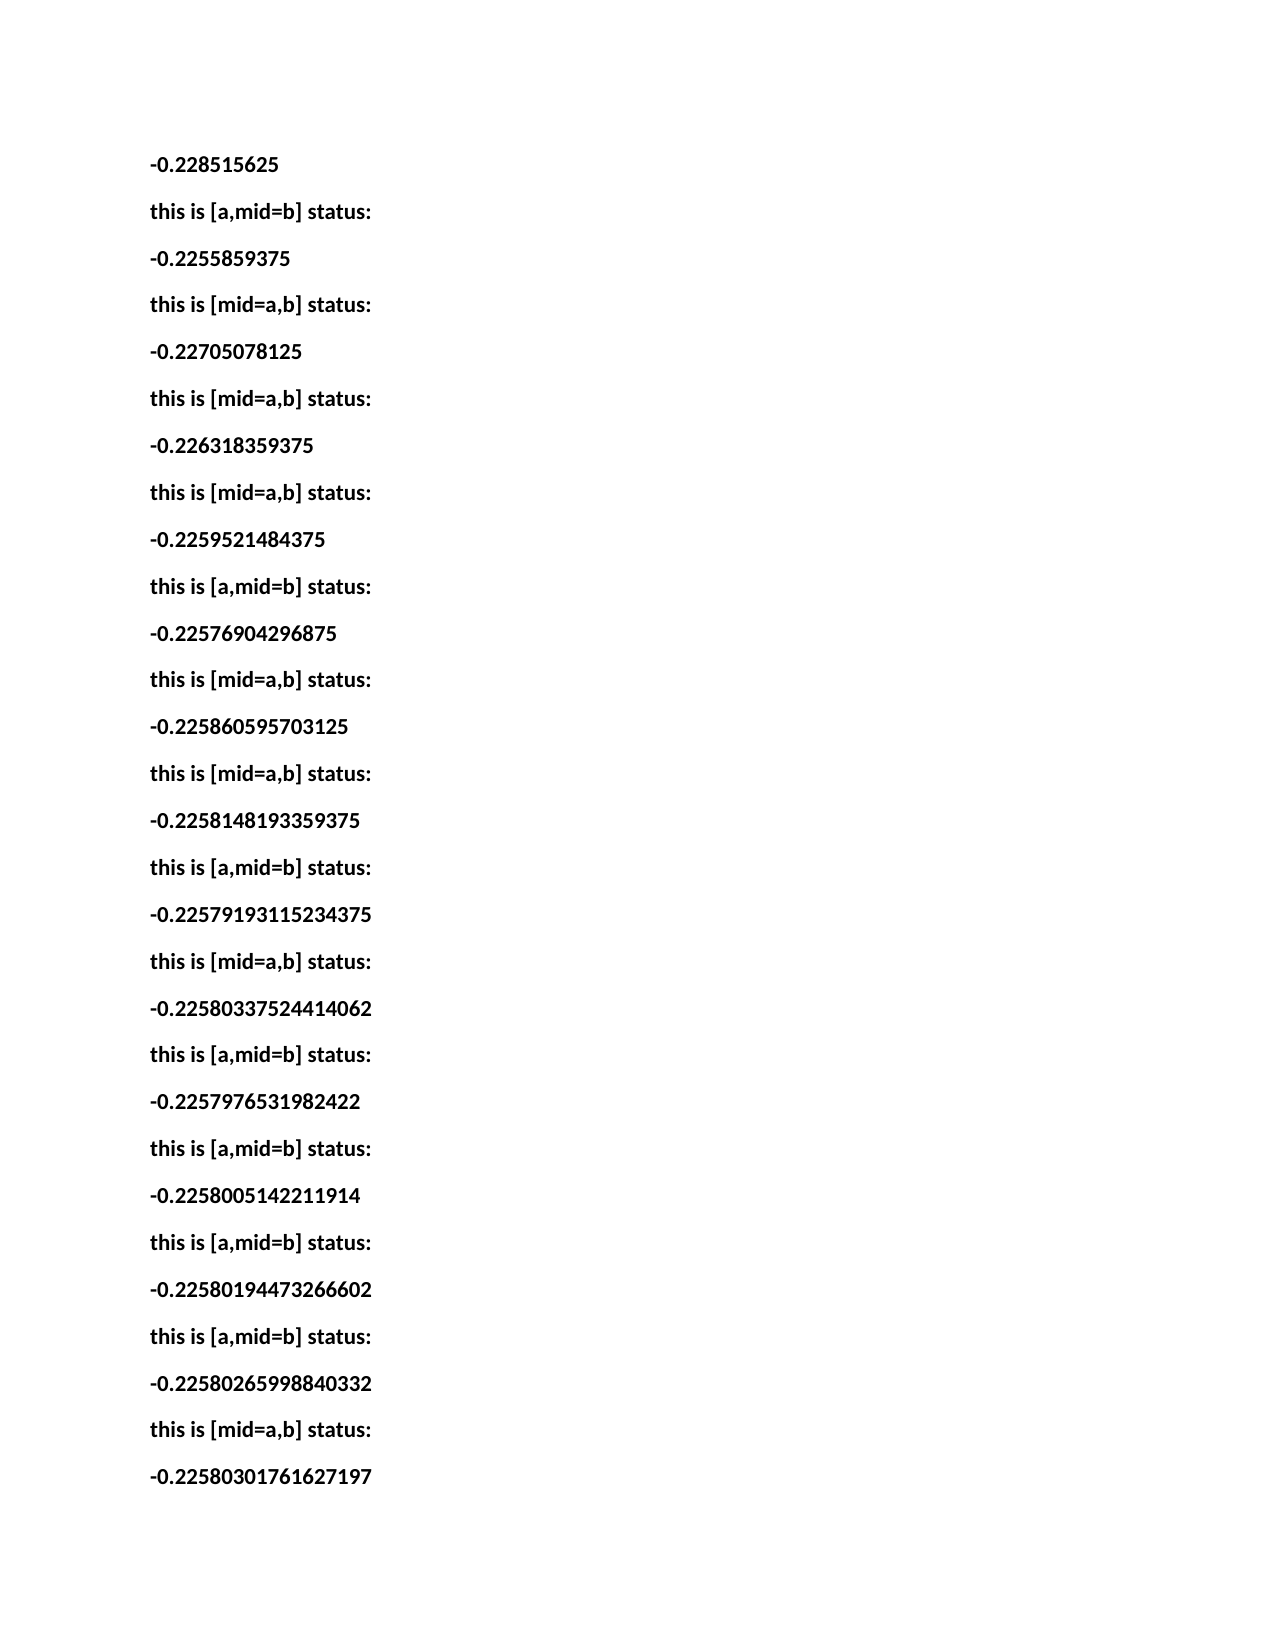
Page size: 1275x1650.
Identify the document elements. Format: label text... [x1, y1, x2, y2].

text this is [a,mid=b] status: [150, 853, 1125, 881]
text this is [mid=a,b] status: [150, 291, 1125, 319]
text this is [a,mid=b] status: [150, 1134, 1125, 1162]
text -0.22579193115234375 [150, 900, 1125, 928]
text this is [mid=a,b] status: [150, 384, 1125, 412]
text this is [mid=a,b] status: [150, 666, 1125, 694]
text -0.22580194473266602 [150, 1275, 1125, 1303]
text -0.2259521484375 [150, 525, 1125, 553]
text -0.22580265998840332 [150, 1369, 1125, 1397]
text -0.22705078125 [150, 337, 1125, 366]
text -0.2258148193359375 [150, 806, 1125, 834]
text this is [a,mid=b] status: [150, 1322, 1125, 1350]
text -0.2258005142211914 [150, 1181, 1125, 1209]
text this is [a,mid=b] status: [150, 572, 1125, 600]
text -0.226318359375 [150, 431, 1125, 459]
text this is [mid=a,b] status: [150, 478, 1125, 506]
text this is [a,mid=b] status: [150, 197, 1125, 225]
text -0.225860595703125 [150, 712, 1125, 741]
text -0.22580337524414062 [150, 994, 1125, 1022]
text -0.2255859375 [150, 244, 1125, 272]
text -0.228515625 [150, 150, 1125, 178]
text -0.22580301761627197 [150, 1462, 1125, 1491]
text -0.22576904296875 [150, 619, 1125, 647]
text this is [mid=a,b] status: [150, 947, 1125, 975]
text -0.2257976531982422 [150, 1087, 1125, 1116]
text this is [mid=a,b] status: [150, 1416, 1125, 1444]
text this is [mid=a,b] status: [150, 759, 1125, 787]
text this is [a,mid=b] status: [150, 1228, 1125, 1256]
text this is [a,mid=b] status: [150, 1041, 1125, 1069]
